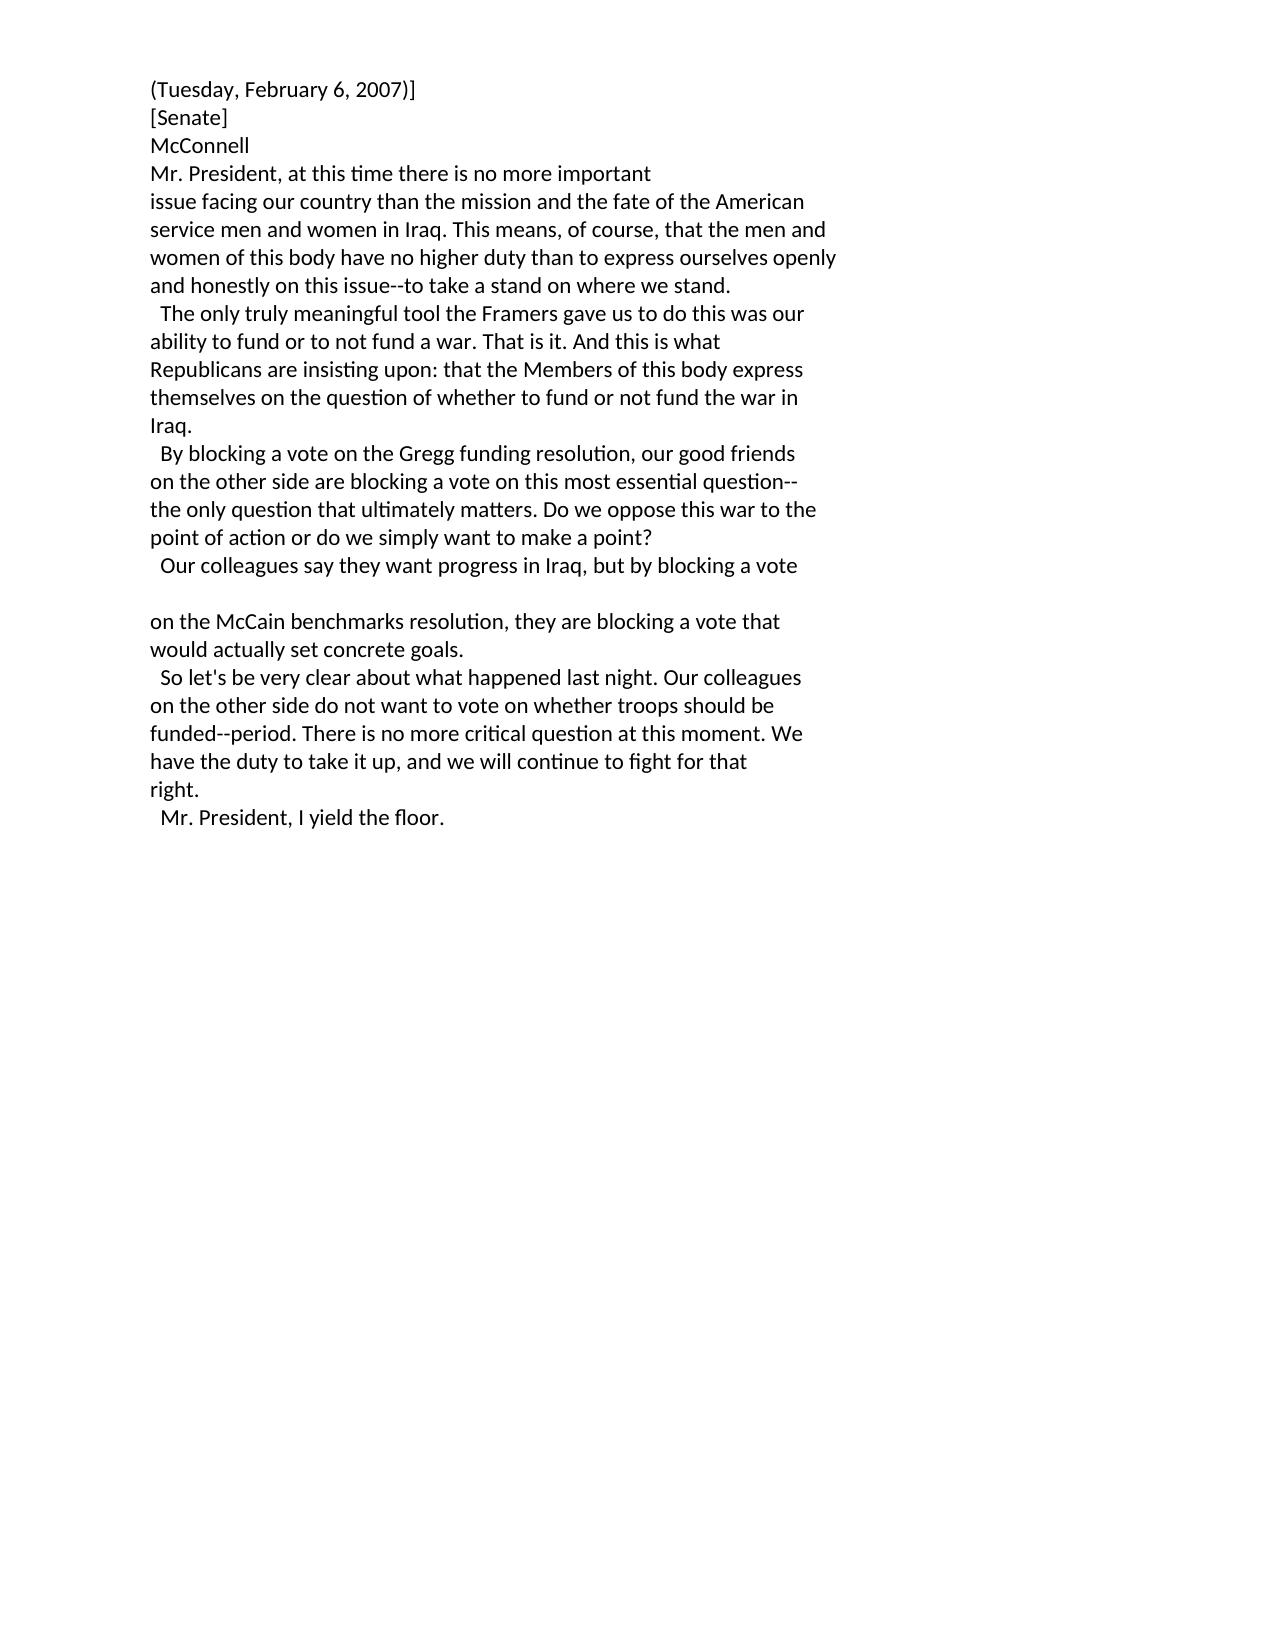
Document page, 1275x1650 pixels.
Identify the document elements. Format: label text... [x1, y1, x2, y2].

text on the other side are blocking a vote on this most essential question-- [150, 467, 1125, 495]
text and honestly on this issue--to take a stand on where we stand. [150, 271, 1125, 299]
text have the duty to take it up, and we will continue to fight for that [150, 747, 1125, 776]
text on the McCain benchmarks resolution, they are blocking a vote that [150, 607, 1125, 635]
text the only question that ultimately matters. Do we oppose this war to the [150, 495, 1125, 523]
text Republicans are insisting upon: that the Members of this body express [150, 355, 1125, 383]
text funded--period. There is no more critical question at this moment. We [150, 719, 1125, 747]
text would actually set concrete goals. [150, 635, 1125, 663]
text So let's be very clear about what happened last night. Our colleagues [150, 663, 1125, 691]
text Mr. President, at this time there is no more important [150, 159, 1125, 187]
text service men and women in Iraq. This means, of course, that the men and [150, 215, 1125, 243]
text Our colleagues say they want progress in Iraq, but by blocking a vote [150, 551, 1125, 579]
text Iraq. [150, 411, 1125, 439]
text Mr. President, I yield the floor. [150, 803, 1125, 832]
text ability to fund or to not fund a war. That is it. And this is what [150, 327, 1125, 355]
text themselves on the question of whether to fund or not fund the war in [150, 383, 1125, 411]
text right. [150, 776, 1125, 803]
text women of this body have no higher duty than to express ourselves openly [150, 243, 1125, 271]
text on the other side do not want to vote on whether troops should be [150, 691, 1125, 719]
text point of action or do we simply want to make a point? [150, 523, 1125, 551]
text The only truly meaningful tool the Framers gave us to do this was our [150, 299, 1125, 327]
text By blocking a vote on the Gregg funding resolution, our good friends [150, 439, 1125, 467]
text issue facing our country than the mission and the fate of the American [150, 187, 1125, 215]
